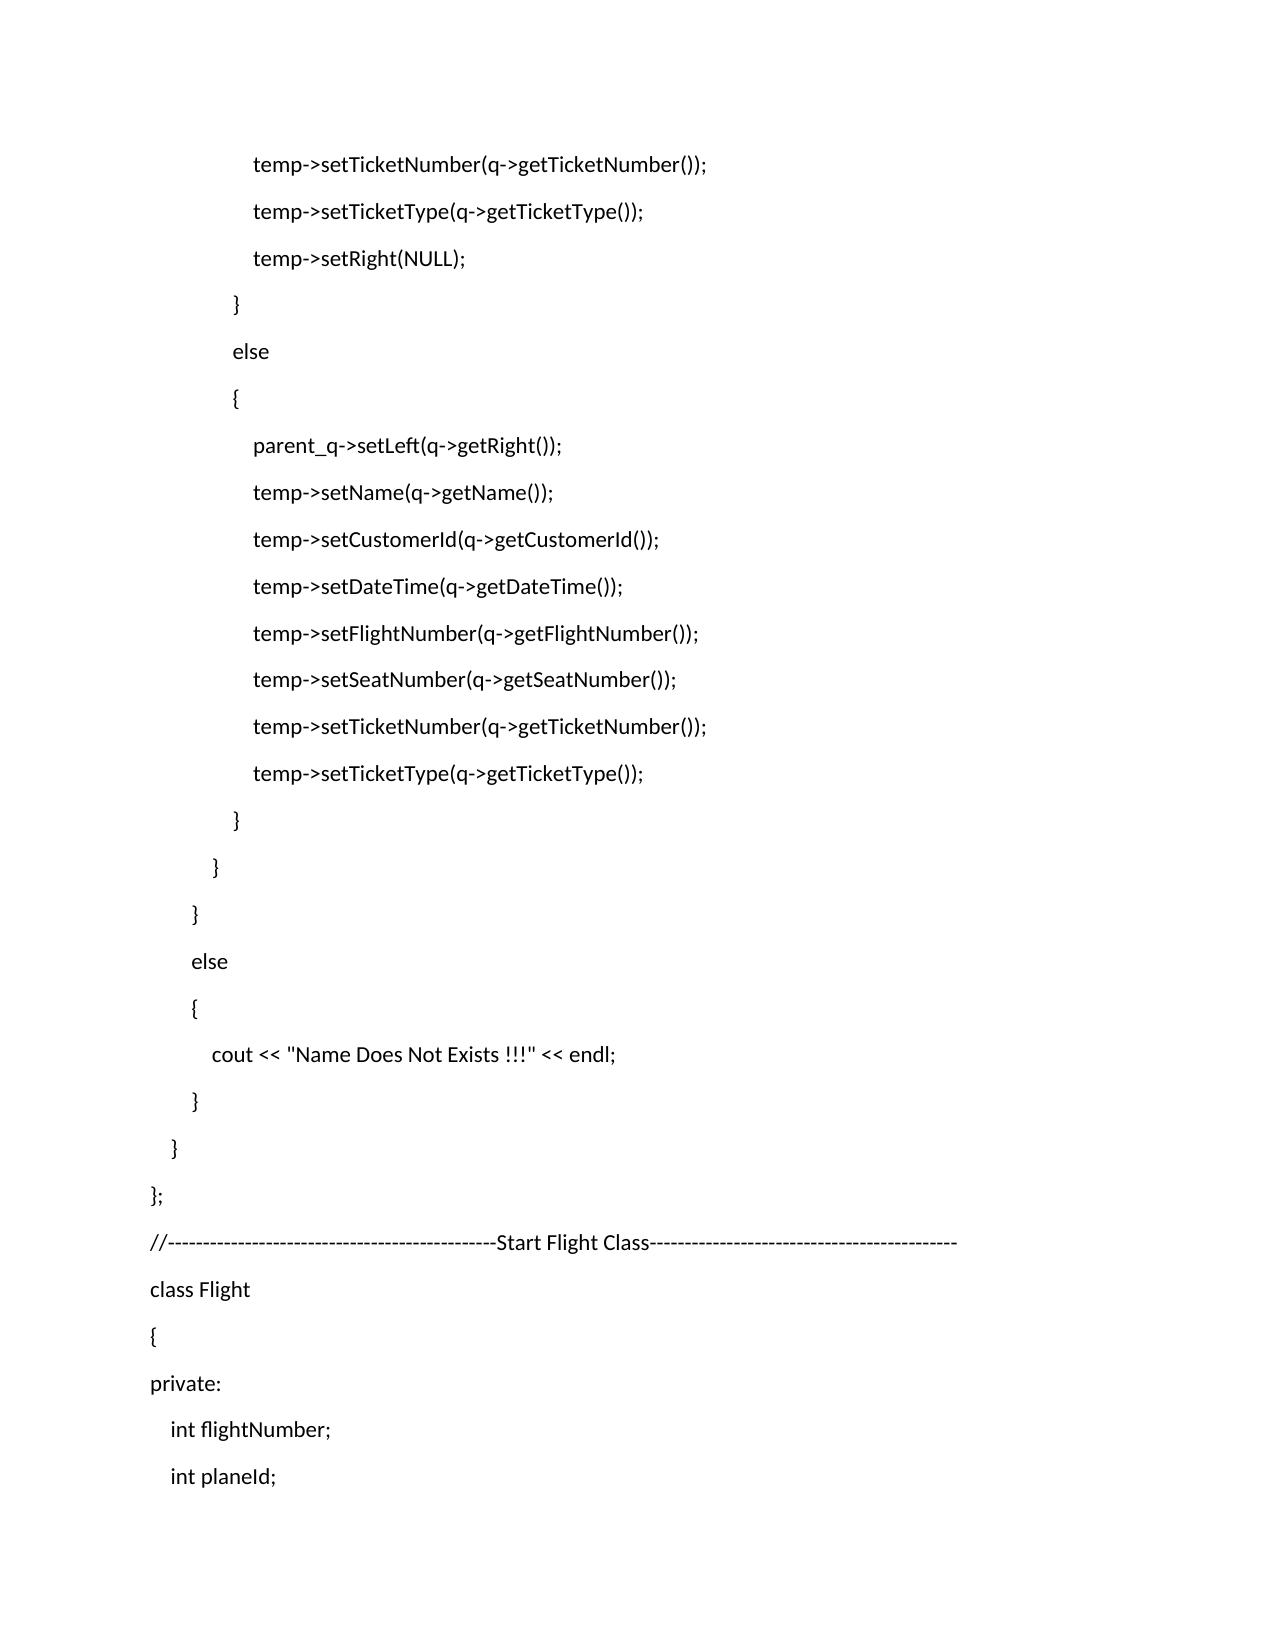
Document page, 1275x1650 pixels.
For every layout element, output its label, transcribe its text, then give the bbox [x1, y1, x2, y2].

text } [150, 900, 1125, 928]
text { [150, 1322, 1125, 1350]
text temp->setRight(NULL); [150, 244, 1125, 272]
text { [150, 384, 1125, 412]
text //-----------------------------------------------Start Flight Class-------------------------------------------- [150, 1228, 1125, 1256]
text private: [150, 1369, 1125, 1397]
text int planeId; [150, 1462, 1125, 1491]
text } [150, 853, 1125, 881]
text temp->setCustomerId(q->getCustomerId()); [150, 525, 1125, 553]
text } [150, 1087, 1125, 1116]
text }; [150, 1181, 1125, 1209]
text temp->setDateTime(q->getDateTime()); [150, 572, 1125, 600]
text temp->setTicketType(q->getTicketType()); [150, 197, 1125, 225]
text temp->setTicketType(q->getTicketType()); [150, 759, 1125, 787]
text class Flight [150, 1275, 1125, 1303]
text parent_q->setLeft(q->getRight()); [150, 431, 1125, 459]
text } [150, 806, 1125, 834]
text temp->setFlightNumber(q->getFlightNumber()); [150, 619, 1125, 647]
text cout << "Name Does Not Exists !!!" << endl; [150, 1041, 1125, 1069]
text temp->setName(q->getName()); [150, 478, 1125, 506]
text } [150, 291, 1125, 319]
text } [150, 1134, 1125, 1162]
text temp->setSeatNumber(q->getSeatNumber()); [150, 666, 1125, 694]
text int flightNumber; [150, 1416, 1125, 1444]
text temp->setTicketNumber(q->getTicketNumber()); [150, 712, 1125, 741]
text else [150, 337, 1125, 366]
text temp->setTicketNumber(q->getTicketNumber()); [150, 150, 1125, 178]
text else [150, 947, 1125, 975]
text { [150, 994, 1125, 1022]
